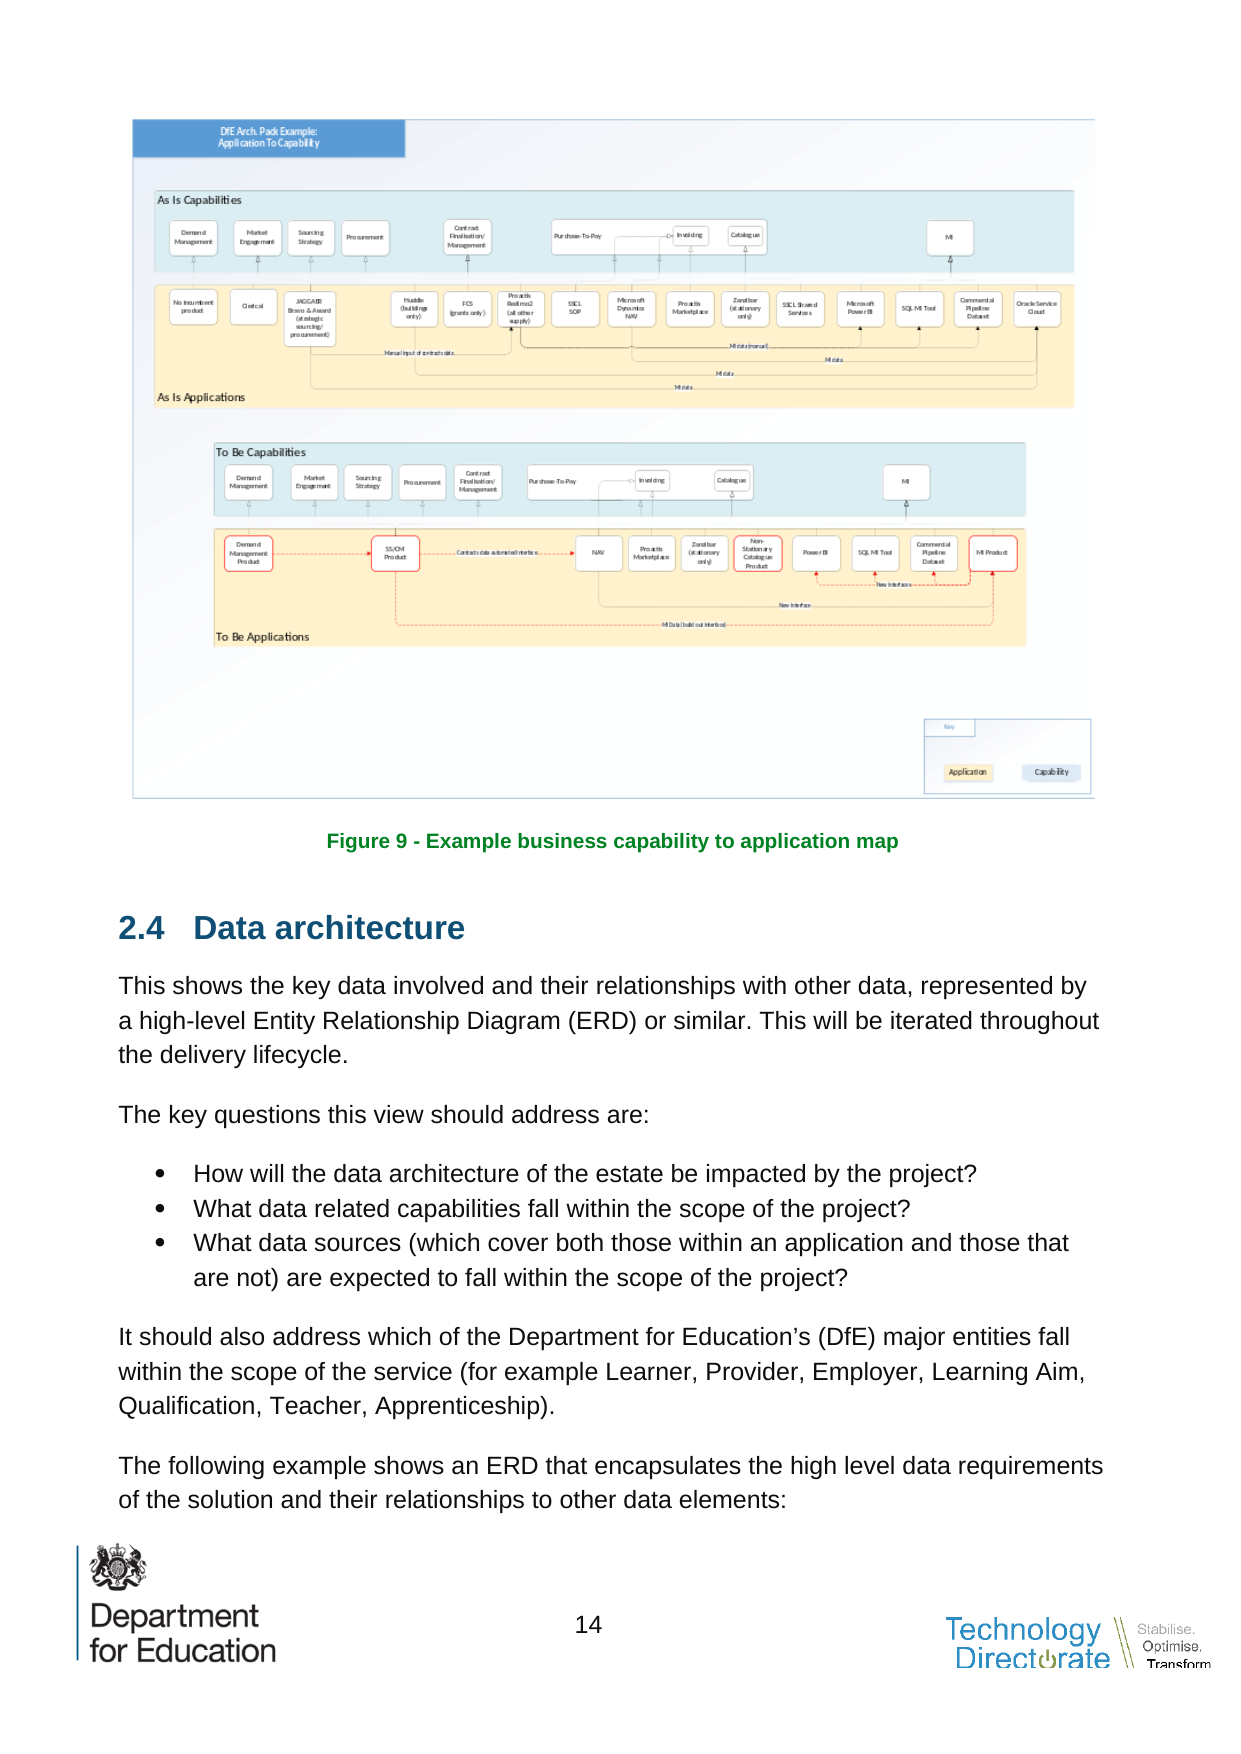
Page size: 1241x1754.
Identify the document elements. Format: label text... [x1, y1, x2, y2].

text This shows the key data involved and their relationships with other data, represented by a high-level Entity Relationship Diagram (ERD) or similar. This will be iterated throughout the delivery lifecycle. [118, 971, 1107, 1069]
subtitle Data architecture [118, 908, 1107, 946]
text The key questions this view should address are: [118, 1100, 1107, 1128]
picture [944, 1617, 1210, 1667]
list How will the data architecture of the estate be impacted by the project? [156, 1159, 1107, 1188]
text It should also address which of the Department for Education’s (DfE) major entities fall within the scope of the service (for example Learner, Provider, Employer, Learning Aim, Qualification, Teacher, Apprenticeship). [118, 1322, 1107, 1420]
list What data related capabilities fall within the scope of the project? [156, 1194, 1107, 1223]
picture [75, 1536, 289, 1678]
list What data sources (which cover both those within an application and those that are not) are expected to fall within the scope of the project? [156, 1228, 1107, 1292]
text The following example shows an ERD that encapsulates the high level data requirements of the solution and their relationships to other data elements: [118, 1451, 1107, 1514]
text Figure 9 - Example business capability to application map [118, 829, 1107, 853]
